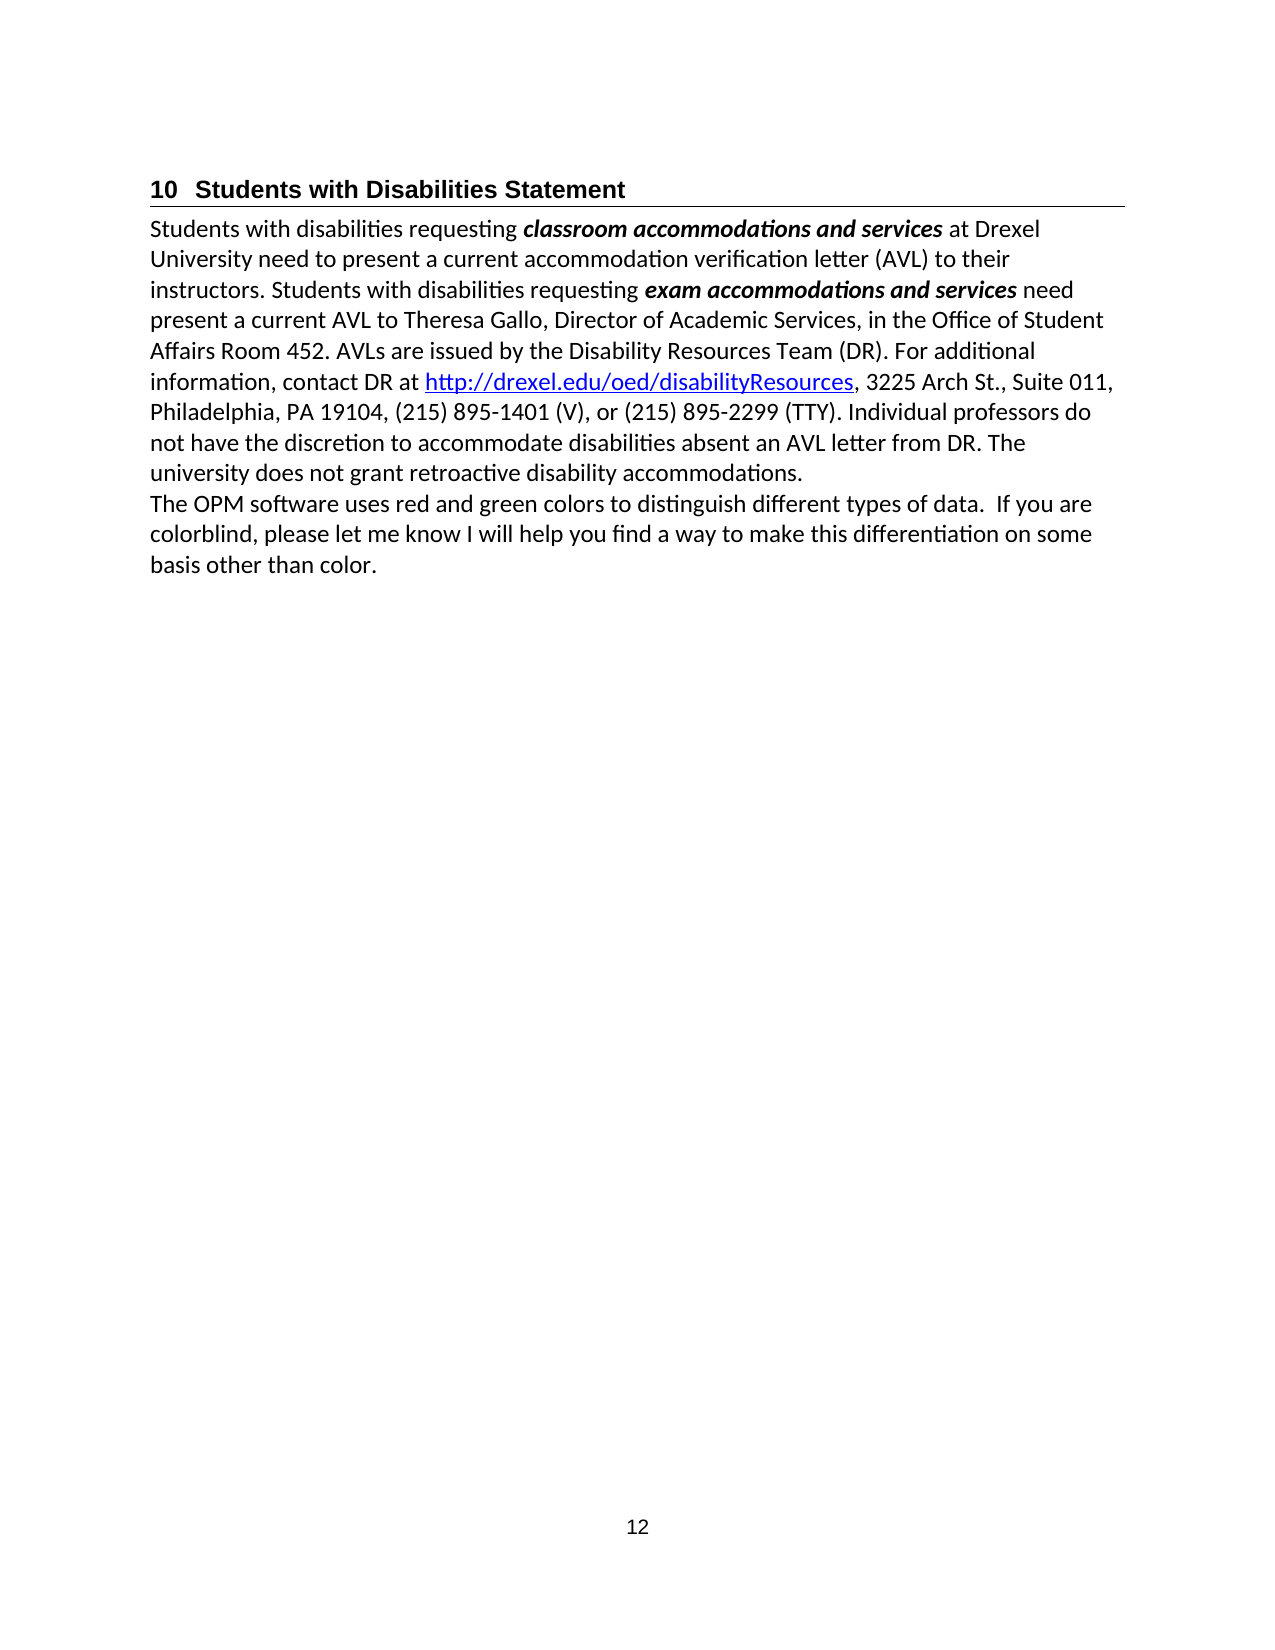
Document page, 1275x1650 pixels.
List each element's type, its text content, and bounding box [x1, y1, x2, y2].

text Students with disabilities requesting classroom accommodations and services at Drexel University need to present a current accommodation verification letter (AVL) to their instructors. Students with disabilities requesting exam accommodations and services need present a current AVL to Theresa Gallo, Director of Academic Services, in the Office of Student Affairs Room 452. AVLs are issued by the Disability Resources Team (DR). For additional information, contact DR at http://drexel.edu/oed/disabilityResources, 3225 Arch St., Suite 011, Philadelphia, PA 19104, (215) 895-1401 (V), or (215) 895-2299 (TTY). Individual professors do not have the discretion to accommodate disabilities absent an AVL letter from DR. The university does not grant retroactive disability accommodations. [150, 213, 1125, 488]
text The OPM software uses red and green colors to distinguish different types of data. If you are colorblind, please let me know I will help you find a way to make this differentiation on some basis other than color. [150, 488, 1125, 579]
subtitle Students with Disabilities Statement [150, 175, 1125, 206]
